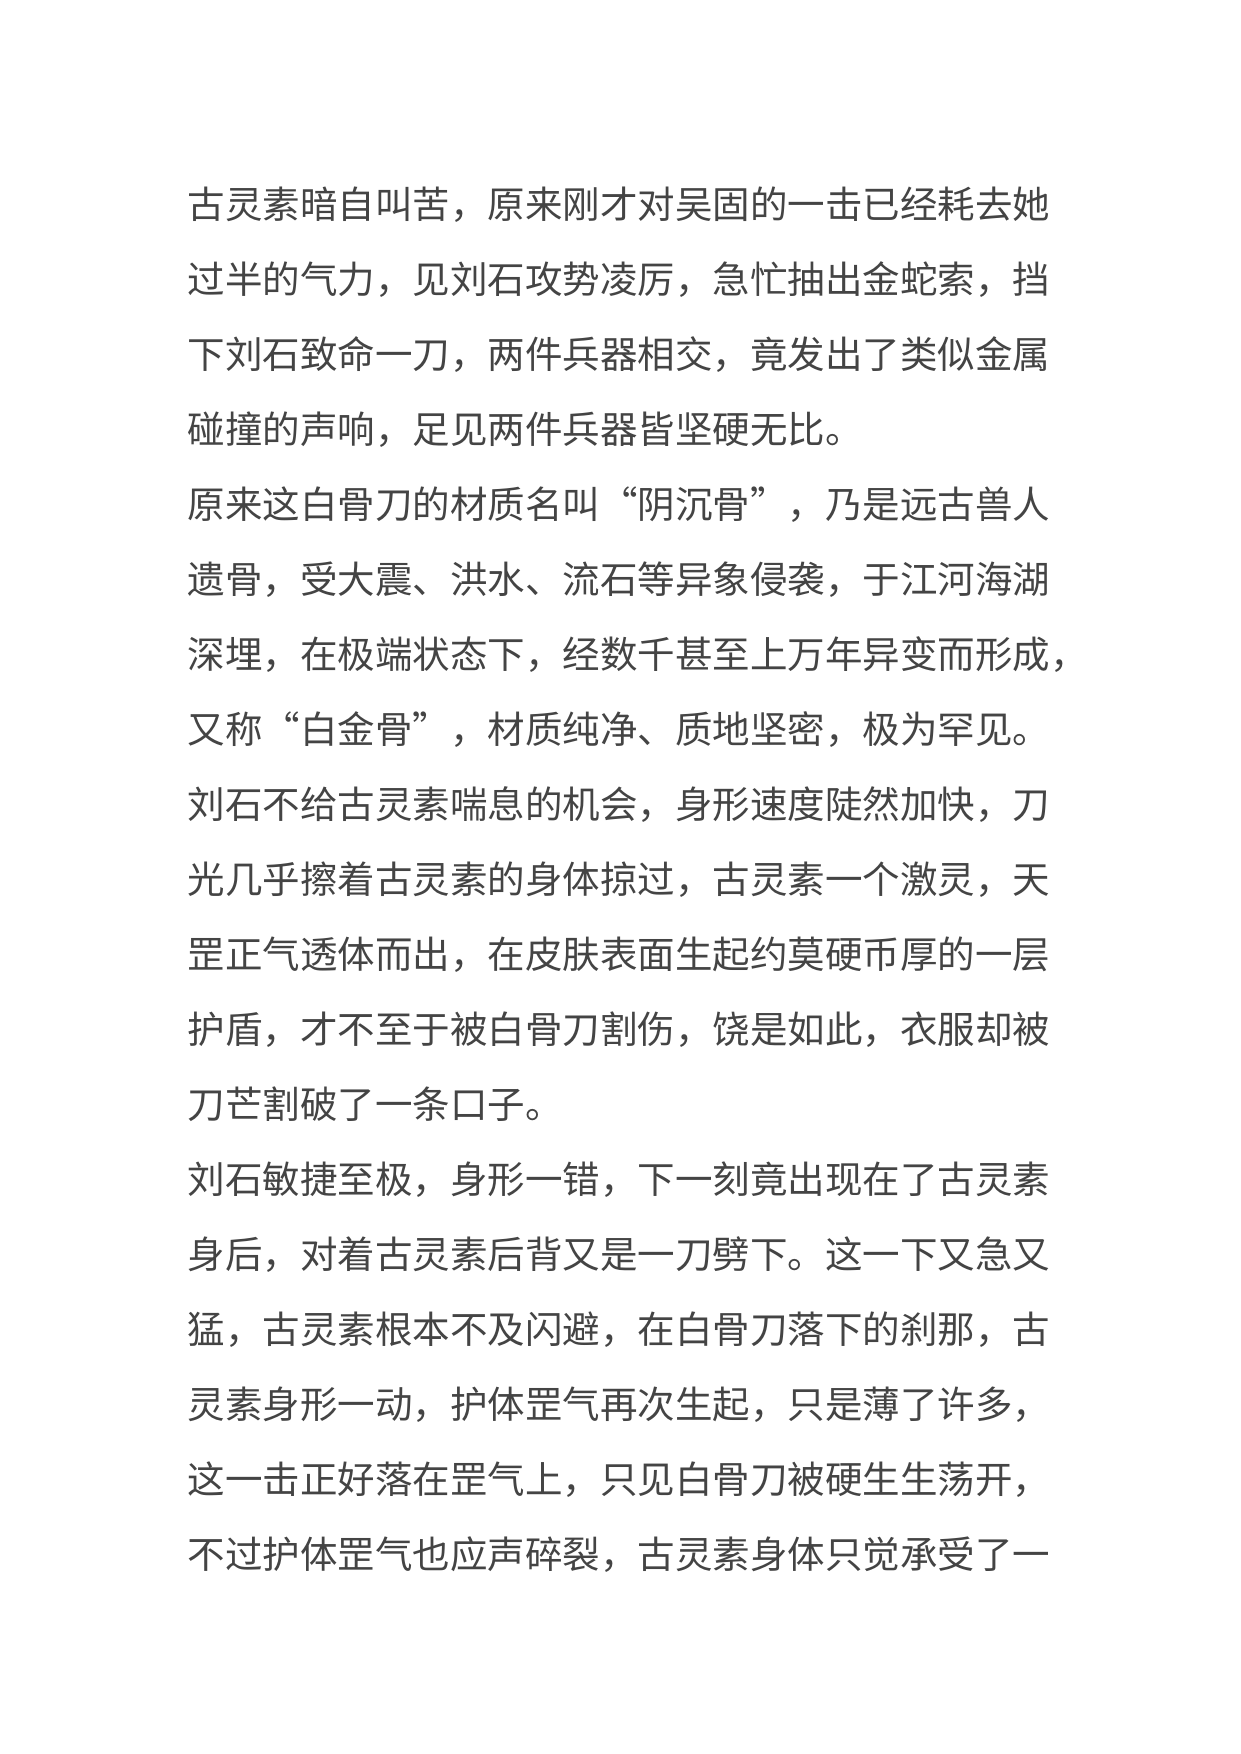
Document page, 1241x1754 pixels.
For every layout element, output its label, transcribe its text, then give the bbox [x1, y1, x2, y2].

text 刘石不给古灵素喘息的机会，身形速度陡然加快，刀光几乎擦着古灵素的身体掠过，古灵素一个激灵，天罡正气透体而出，在皮肤表面生起约莫硬币厚的一层护盾，才不至于被白骨刀割伤，饶是如此，衣服却被刀芒割破了一条口子。 [187, 764, 1053, 1139]
text 古灵素暗自叫苦，原来刚才对吴固的一击已经耗去她过半的气力，见刘石攻势凌厉，急忙抽出金蛇索，挡下刘石致命一刀，两件兵器相交，竟发出了类似金属碰撞的声响，足见两件兵器皆坚硬无比。 [187, 164, 1053, 464]
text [187, 1139, 1053, 1589]
text 原来这白骨刀的材质名叫“阴沉骨”，乃是远古兽人遗骨，受大震、洪水、流石等异象侵袭，于江河海湖深埋，在极端状态下，经数千甚至上万年异变而形成，又称“白金骨”，材质纯净、质地坚密，极为罕见。 [187, 464, 1053, 764]
